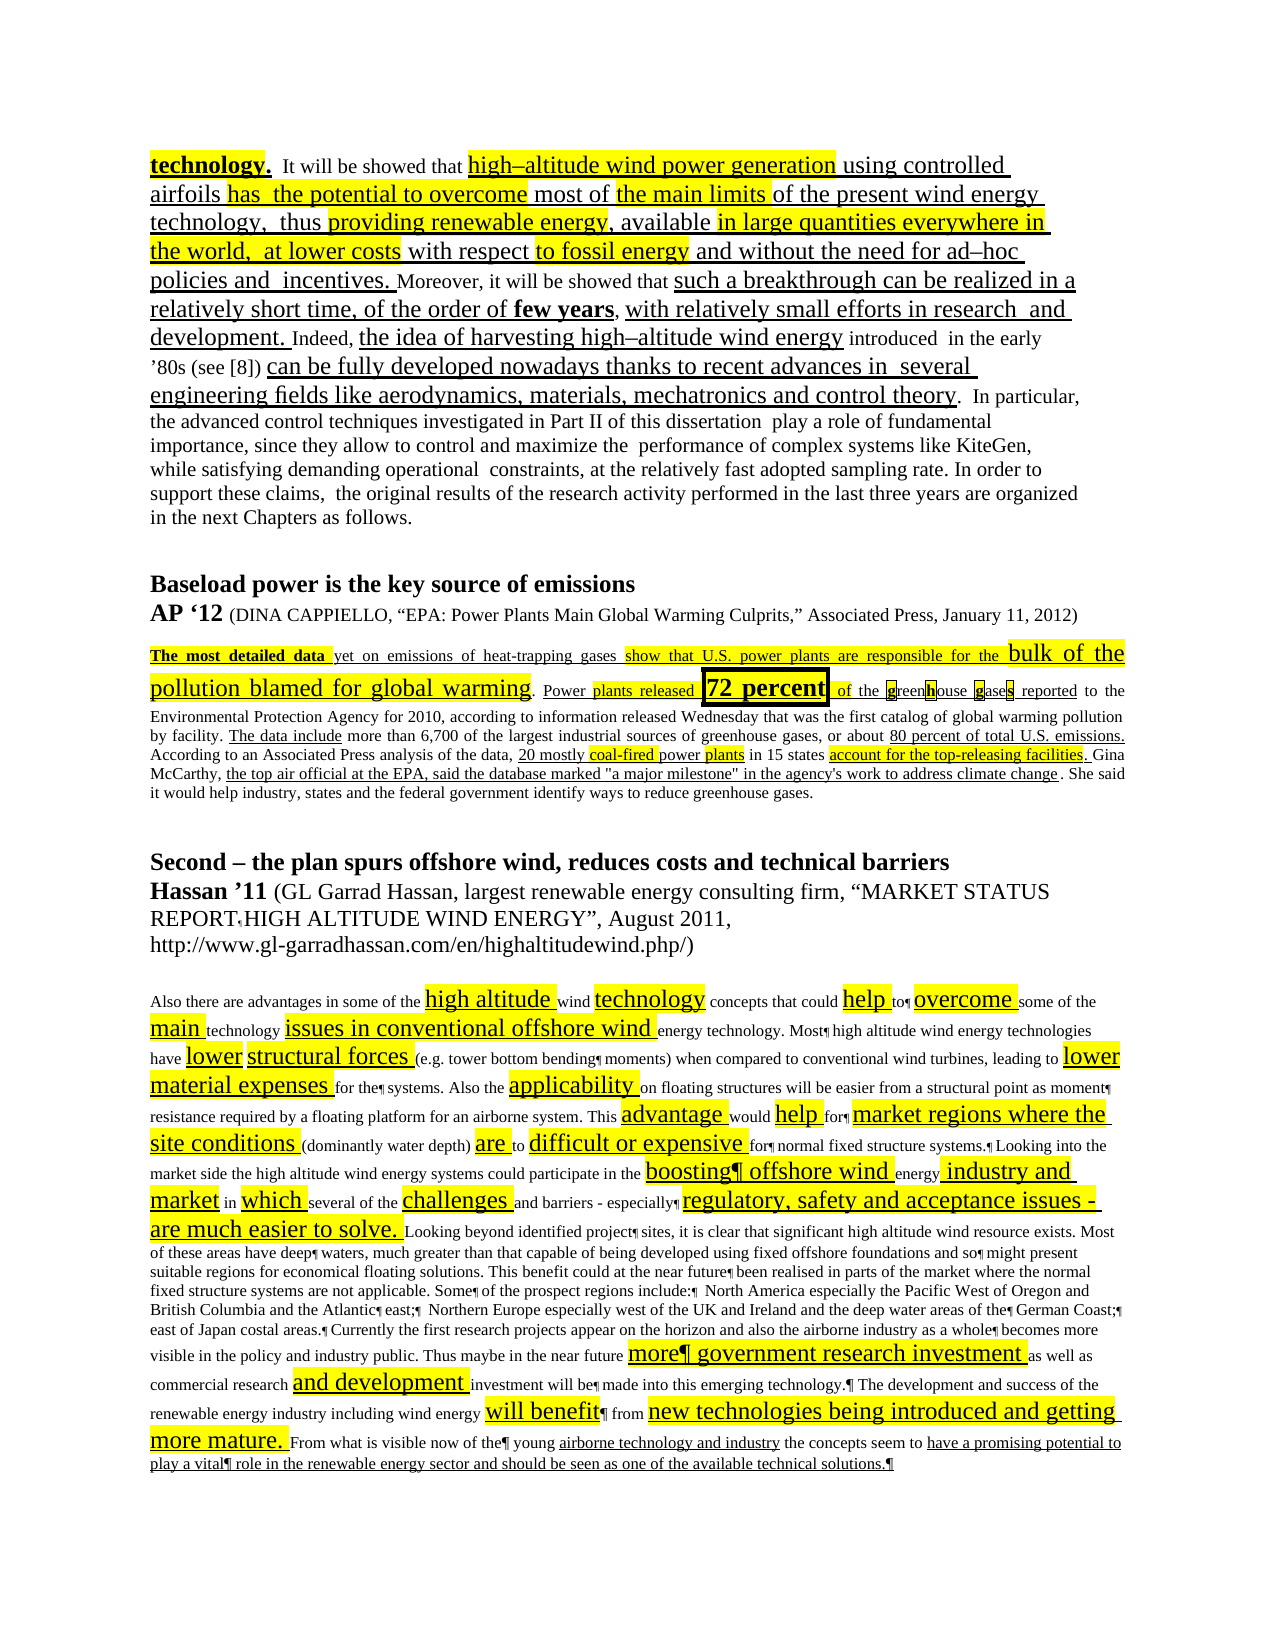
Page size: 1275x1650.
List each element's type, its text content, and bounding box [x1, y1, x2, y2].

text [150, 150, 1080, 529]
text Hassan ’11 (GL Garrad Hassan, largest renewable energy consulting firm, “MARKET STATUS REPORT¶ HIGH ALTITUDE WIND ENERGY”, August 2011, http://www.gl-garradhassan.com/en/highaltitudewind.php/) [150, 876, 1125, 958]
subtitle Second – the plan spurs offshore wind, reduces costs and technical barriers [150, 847, 1125, 876]
text The most detailed data yet on emissions of heat-trapping gases show that U.S. power plants are responsible for the bulk of the pollution blamed for global warming. Power plants released 72 percent of the greenhouse gases reported to the Environmental Protection Agency for 2010, according to information released Wednesday that was the first catalog of global warming pollution by facility. The data include more than 6,700 of the largest industrial sources of greenhouse gases, or about 80 percent of total U.S. emissions. According to an Associated Press analysis of the data, 20 mostly coal-fired power plants in 15 states account for the top-releasing facilities. Gina McCarthy, the top air official at the EPA, said the database marked "a major milestone" in the agency's work to address climate change. She said it would help industry, states and the federal government identify ways to reduce greenhouse gases. [150, 664, 1125, 802]
text AP ‘12 (DINA CAPPIELLO, “EPA: Power Plants Main Global Warming Culprits,” Associated Press, January 11, 2012) [150, 598, 1125, 627]
subtitle Baseload power is the key source of emissions [150, 569, 1125, 598]
text Also there are advantages in some of the high altitude wind technology concepts that could help to¶ overcome some of the main technology issues in conventional offshore wind energy technology. Most¶ high altitude wind energy technologies have lower structural forces (e.g. tower bottom bending¶ moments) when compared to conventional wind turbines, leading to lower material expenses for the¶ systems. Also the applicability on floating structures will be easier from a structural point as moment¶ resistance required by a floating platform for an airborne system. This advantage would help for¶ market regions where the site conditions (dominantly water depth) are to difficult or expensive for¶ normal fixed structure systems.¶ Looking into the market side the high altitude wind energy systems could participate in the boosting¶ offshore wind energy industry and market in which several of the challenges and barriers - especially¶ regulatory, safety and acceptance issues - are much easier to solve. Looking beyond identified project¶ sites, it is clear that significant high altitude wind resource exists. Most of these areas have deep¶ waters, much greater than that capable of being developed using fixed offshore foundations and so¶ might present suitable regions for economical floating solutions. This benefit could at the near future¶ been realised in parts of the market where the normal fixed structure systems are not applicable. Some¶ of the prospect regions include:¶ North America especially the Pacific West of Oregon and British Columbia and the Atlantic¶ east;¶ Northern Europe especially west of the UK and Ireland and the deep water areas of the¶ German Coast;¶ east of Japan costal areas.¶ Currently the first research projects appear on the horizon and also the airborne industry as a whole¶ becomes more visible in the policy and industry public. Thus maybe in the near future more¶ government research investment as well as commercial research and development investment will be¶ made into this emerging technology.¶ The development and success of the renewable energy industry including wind energy will benefit¶ from new technologies being introduced and getting more mature. From what is visible now of the¶ young airborne technology and industry the concepts seem to have a promising potential to play a vital¶ role in the renewable energy sector and should be seen as one of the available technical solutions.¶ [150, 984, 1125, 1473]
